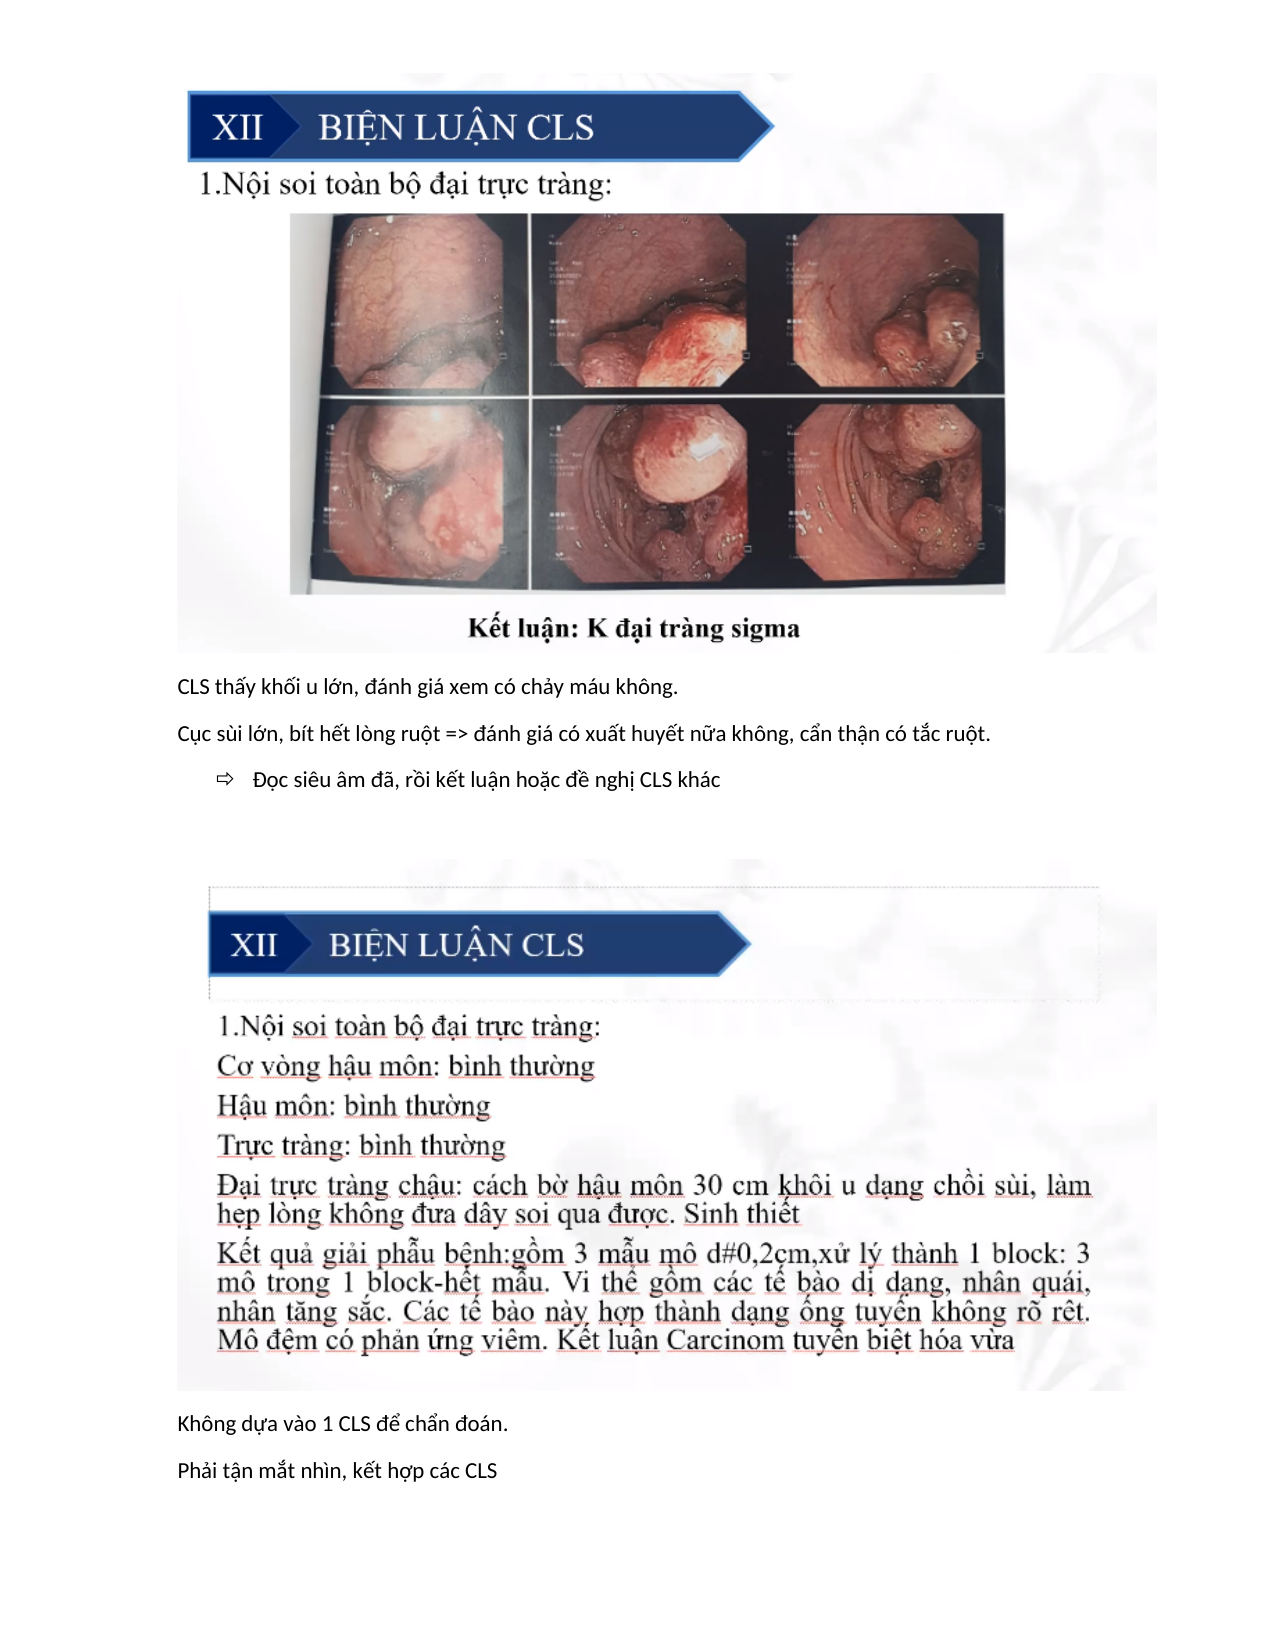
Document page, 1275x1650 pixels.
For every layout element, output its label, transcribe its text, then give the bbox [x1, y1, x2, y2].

text Không dựa vào 1 CLS để chẩn đoán. [177, 1409, 1157, 1438]
list Đọc siêu âm đã, rồi kết luận hoặc đề nghị CLS khác [215, 766, 1157, 793]
text Cục sùi lớn, bít hết lòng ruột => đánh giá có xuất huyết nữa không, cẩn thận có tắc ruột. [177, 719, 1157, 747]
picture [177, 859, 1157, 1391]
picture [177, 73, 1157, 653]
text CLS thấy khối u lớn, đánh giá xem có chảy máu không. [177, 672, 1157, 700]
text Phải tận mắt nhìn, kết hợp các CLS [177, 1456, 1157, 1484]
